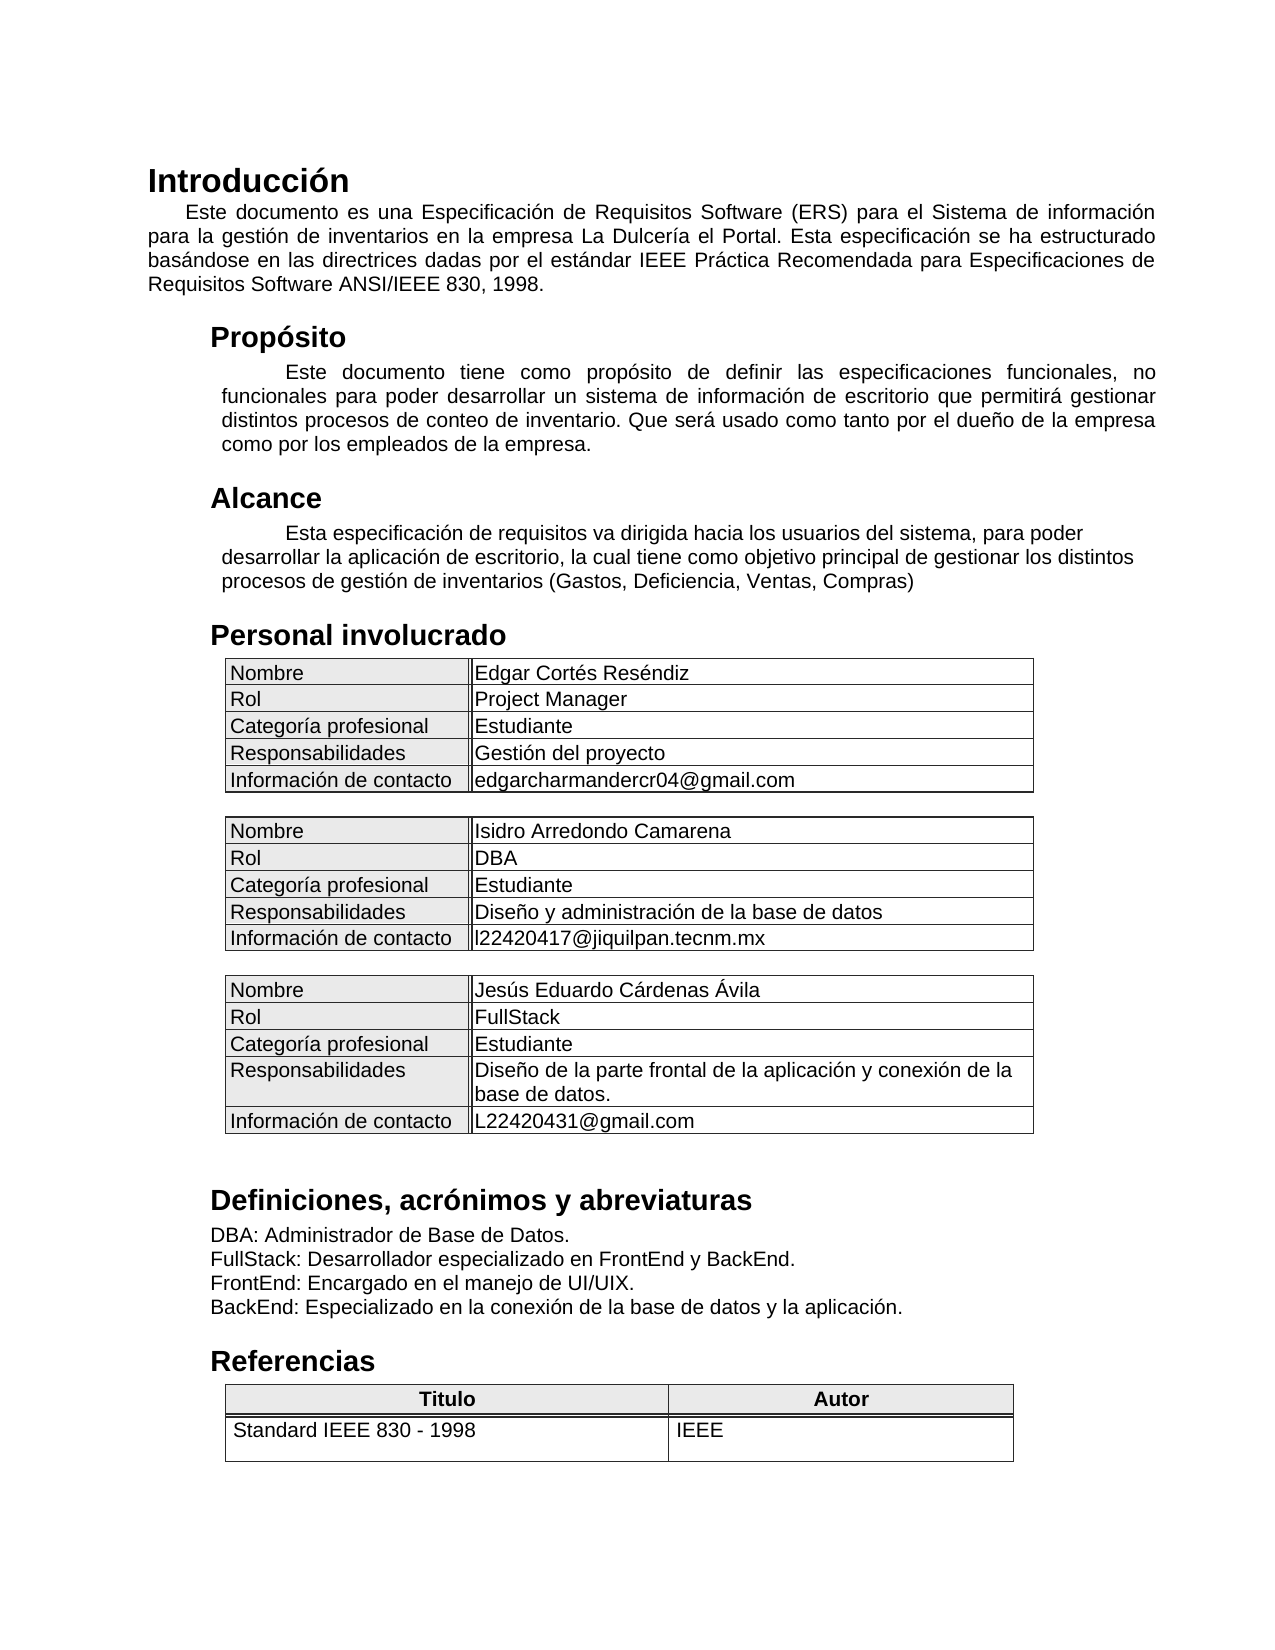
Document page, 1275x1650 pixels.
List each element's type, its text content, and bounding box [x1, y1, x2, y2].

table_cell Responsabilidades [226, 739, 468, 764]
table_cell Información de contacto [226, 1107, 468, 1133]
table_cell IEEE [669, 1418, 1013, 1461]
text Este documento tiene como propósito de definir las especificaciones funcionales, no funcionales para poder desarrollar un sistema de información de escritorio que permitirá gestionar distintos procesos de conteo de inventario. Que será usado como tanto por el dueño de la empresa como por los empleados de la empresa. [221, 360, 1157, 456]
table_cell Gestión del proyecto [473, 739, 1033, 764]
table_header Nombre [226, 976, 468, 1002]
table_cell Rol [226, 844, 468, 870]
table_cell Estudiante [473, 1030, 1033, 1056]
text DBA: Administrador de Base de Datos. [210, 1223, 1157, 1247]
table_cell L22420431@gmail.com [473, 1107, 1033, 1133]
list Referencias [210, 1344, 1157, 1377]
table_header Autor [669, 1385, 1013, 1413]
list Definiciones, acrónimos y abreviaturas [210, 1183, 1157, 1217]
list Propósito [210, 320, 1157, 354]
list Alcance [210, 481, 1157, 514]
table_cell Categoría profesional [226, 871, 468, 897]
table_cell Información de contacto [226, 766, 468, 791]
table_header Jesús Eduardo Cárdenas Ávila [473, 976, 1033, 1002]
table_header Isidro Arredondo Camarena [473, 818, 1033, 843]
text FrontEnd: Encargado en el manejo de UI/UIX. [210, 1271, 1157, 1295]
table_cell Standard IEEE 830 - 1998 [226, 1418, 668, 1461]
table_cell edgarcharmandercr04@gmail.com [473, 766, 1033, 791]
text Este documento es una Especificación de Requisitos Software (ERS) para el Sistema de información para la gestión de inventarios en la empresa La Dulcería el Portal. Esta especificación se ha estructurado basándose en las directrices dadas por el estándar IEEE Práctica Recomendada para Especificaciones de Requisitos Software ANSI/IEEE 830, 1998. [148, 199, 1157, 295]
table_cell Responsabilidades [226, 898, 468, 923]
table_header Titulo [226, 1385, 668, 1413]
table_cell Rol [226, 685, 468, 711]
table_cell Responsabilidades [226, 1057, 468, 1106]
table_cell Rol [226, 1003, 468, 1029]
table_cell Project Manager [473, 685, 1033, 711]
table_cell Estudiante [473, 871, 1033, 897]
list Personal involucrado [210, 618, 1157, 651]
table_cell FullStack [473, 1003, 1033, 1029]
table_cell Estudiante [473, 712, 1033, 738]
table_cell Diseño y administración de la base de datos [473, 898, 1033, 923]
text Introducción [148, 161, 1157, 199]
table_header Edgar Cortés Reséndiz [473, 659, 1033, 684]
text Esta especificación de requisitos va dirigida hacia los usuarios del sistema, para poder desarrollar la aplicación de escritorio, la cual tiene como objetivo principal de gestionar los distintos procesos de gestión de inventarios (Gastos, Deficiencia, Ventas, Compras) [221, 521, 1157, 593]
table_cell Diseño de la parte frontal de la aplicación y conexión de la base de datos. [473, 1057, 1033, 1106]
text BackEnd: Especializado en la conexión de la base de datos y la aplicación. [210, 1295, 1157, 1319]
table_cell Información de contacto [226, 925, 468, 950]
table_cell DBA [473, 844, 1033, 870]
table_cell l22420417@jiquilpan.tecnm.mx [473, 925, 1033, 950]
table_cell Categoría profesional [226, 712, 468, 738]
table_header Nombre [226, 659, 468, 684]
table_cell Categoría profesional [226, 1030, 468, 1056]
text FullStack: Desarrollador especializado en FrontEnd y BackEnd. [210, 1247, 1157, 1271]
table_header Nombre [226, 818, 468, 843]
